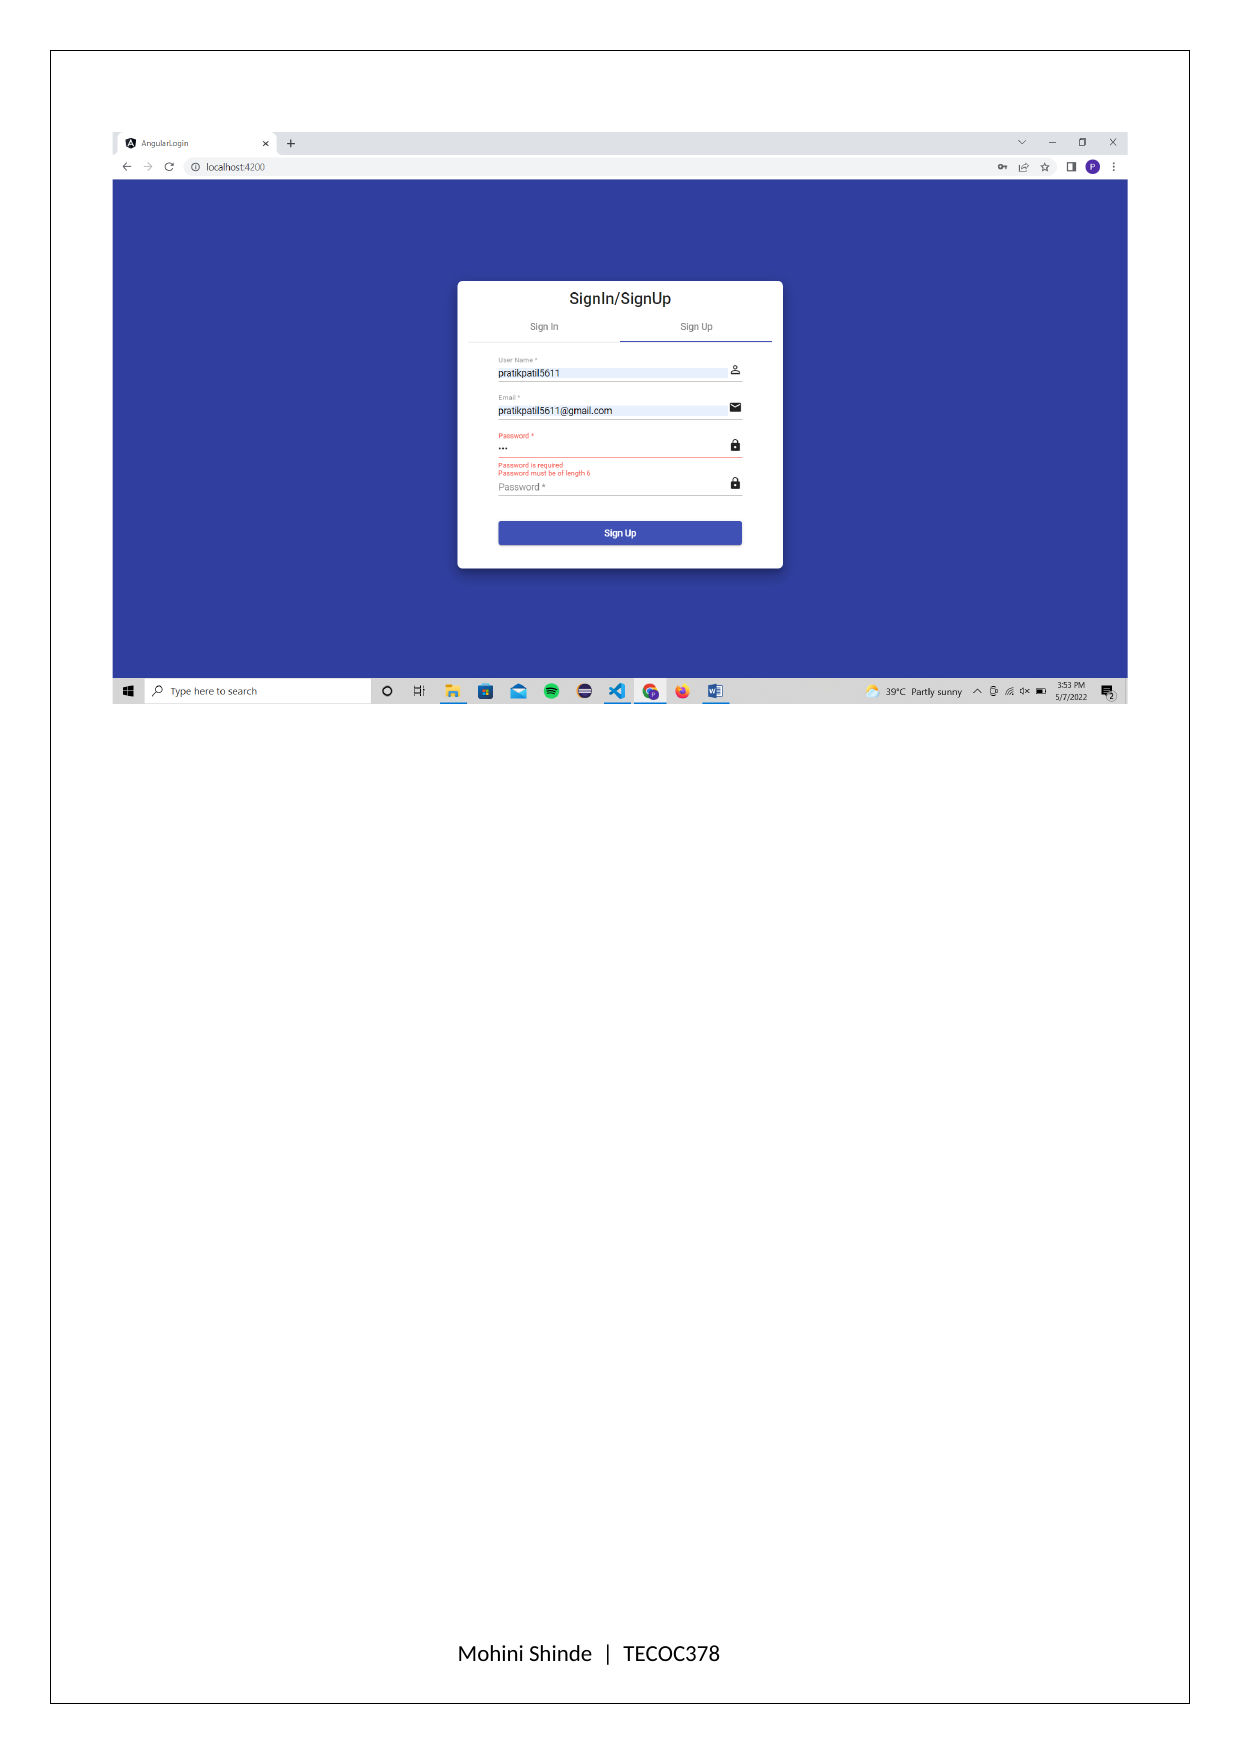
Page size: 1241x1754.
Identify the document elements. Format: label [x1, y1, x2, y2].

picture [112, 132, 1128, 704]
